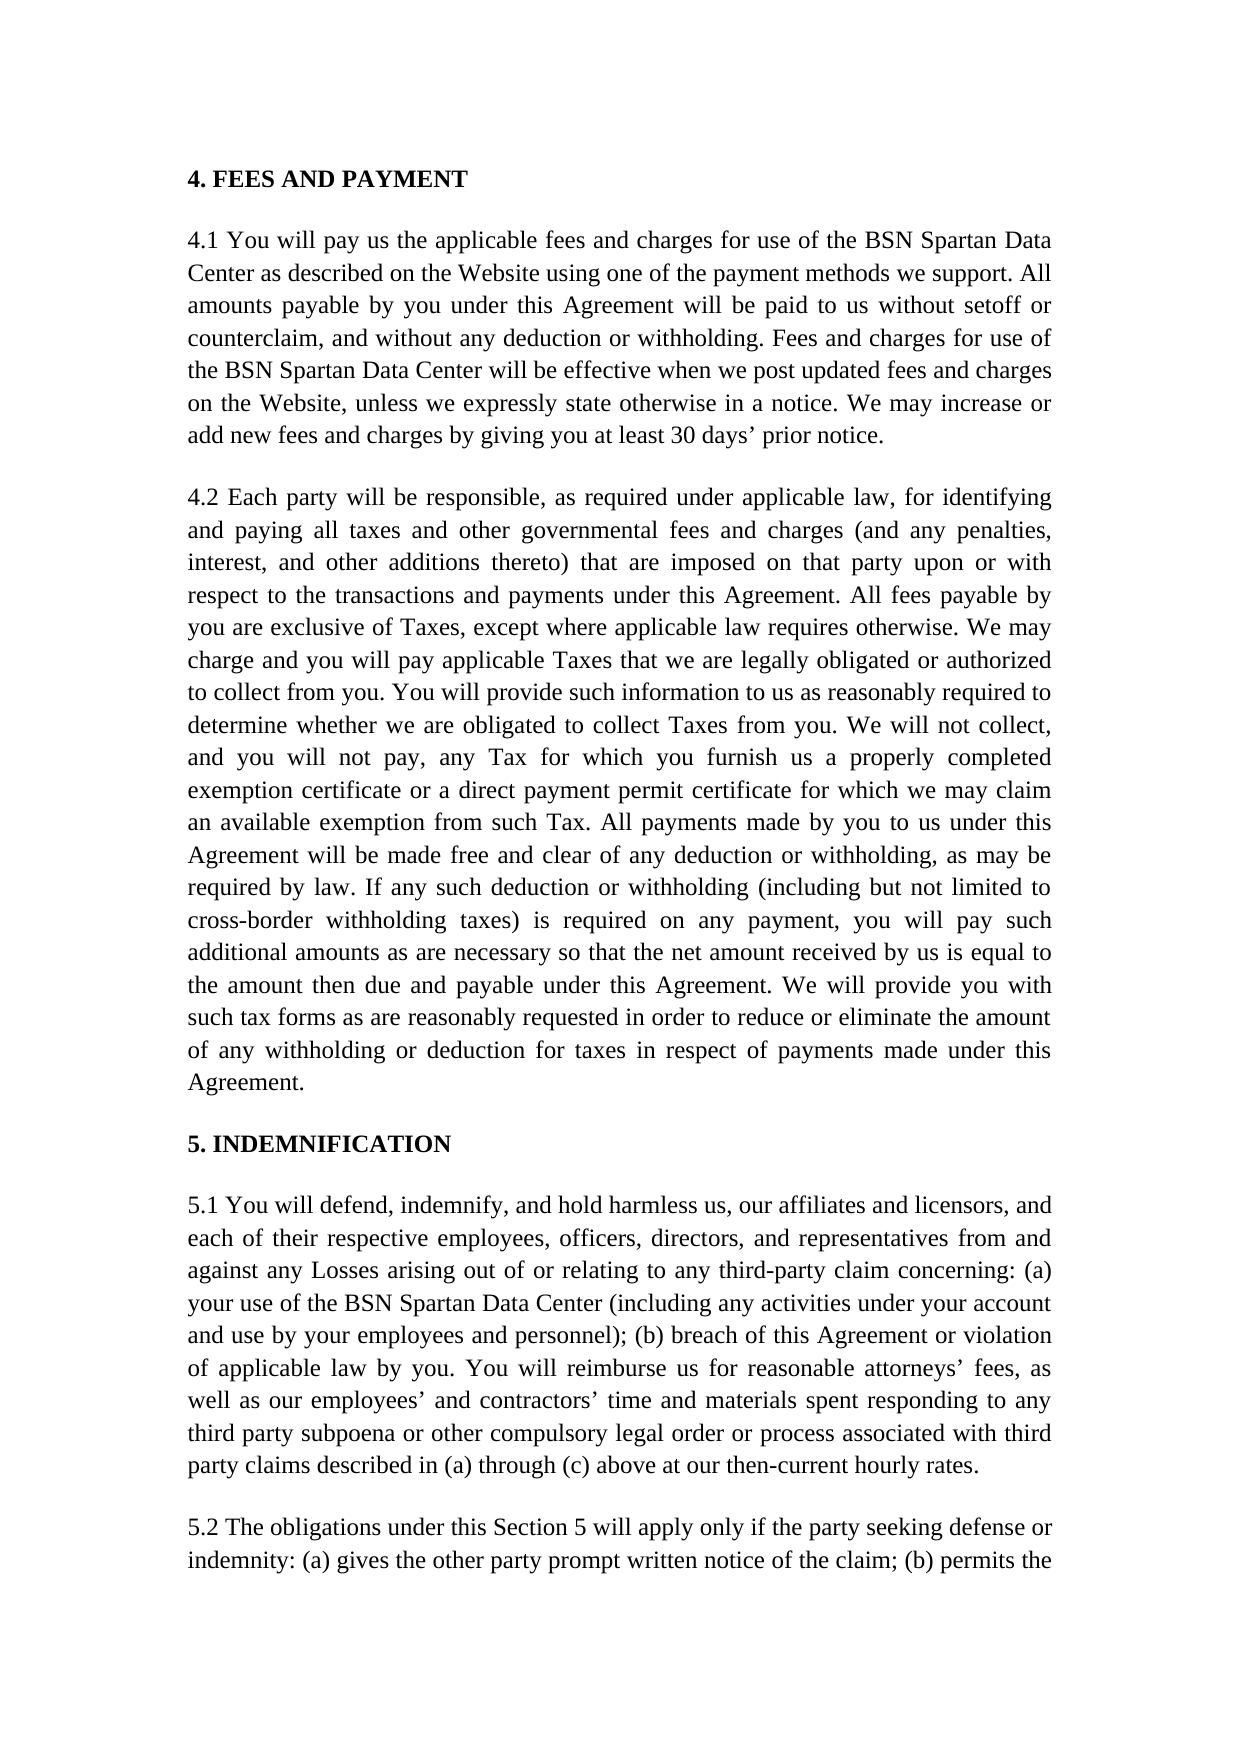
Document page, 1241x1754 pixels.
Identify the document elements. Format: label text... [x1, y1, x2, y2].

text 4.1 You will pay us the applicable fees and charges for use of the BSN Spartan Data Center as described on the Website using one of the payment methods we support. All amounts payable by you under this Agreement will be paid to us without setoff or counterclaim, and without any deduction or withholding. Fees and charges for use of the BSN Spartan Data Center will be effective when we post updated fees and charges on the Website, unless we expressly state otherwise in a notice. We may increase or add new fees and charges by giving you at least 30 days’ prior notice. [187, 224, 1053, 451]
text 4. FEES AND PAYMENT [187, 162, 1053, 194]
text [187, 1510, 1053, 1575]
text 5. INDEMNIFICATION [187, 1127, 1053, 1159]
text 5.1 You will defend, indemnify, and hold harmless us, our affiliates and licensors, and each of their respective employees, officers, directors, and representatives from and against any Losses arising out of or relating to any third-party claim concerning: (a) your use of the BSN Spartan Data Center (including any activities under your account and use by your employees and personnel); (b) breach of this Agreement or violation of applicable law by you. You will reimburse us for reasonable attorneys’ fees, as well as our employees’ and contractors’ time and materials spent responding to any third party subpoena or other compulsory legal order or process associated with third party claims described in (a) through (c) above at our then-current hourly rates. [187, 1189, 1053, 1481]
text 4.2 Each party will be responsible, as required under applicable law, for identifying and paying all taxes and other governmental fees and charges (and any penalties, interest, and other additions thereto) that are imposed on that party upon or with respect to the transactions and payments under this Agreement. All fees payable by you are exclusive of Taxes, except where applicable law requires otherwise. We may charge and you will pay applicable Taxes that we are legally obligated or authorized to collect from you. You will provide such information to us as reasonably required to determine whether we are obligated to collect Taxes from you. We will not collect, and you will not pay, any Tax for which you furnish us a properly completed exemption certificate or a direct payment permit certificate for which we may claim an available exemption from such Tax. All payments made by you to us under this Agreement will be made free and clear of any deduction or withholding, as may be required by law. If any such deduction or withholding (including but not limited to cross-border withholding taxes) is required on any payment, you will pay such additional amounts as are necessary so that the net amount received by us is equal to the amount then due and payable under this Agreement. We will provide you with such tax forms as are reasonably requested in order to reduce or eliminate the amount of any withholding or deduction for taxes in respect of payments made under this Agreement. [187, 480, 1053, 1098]
